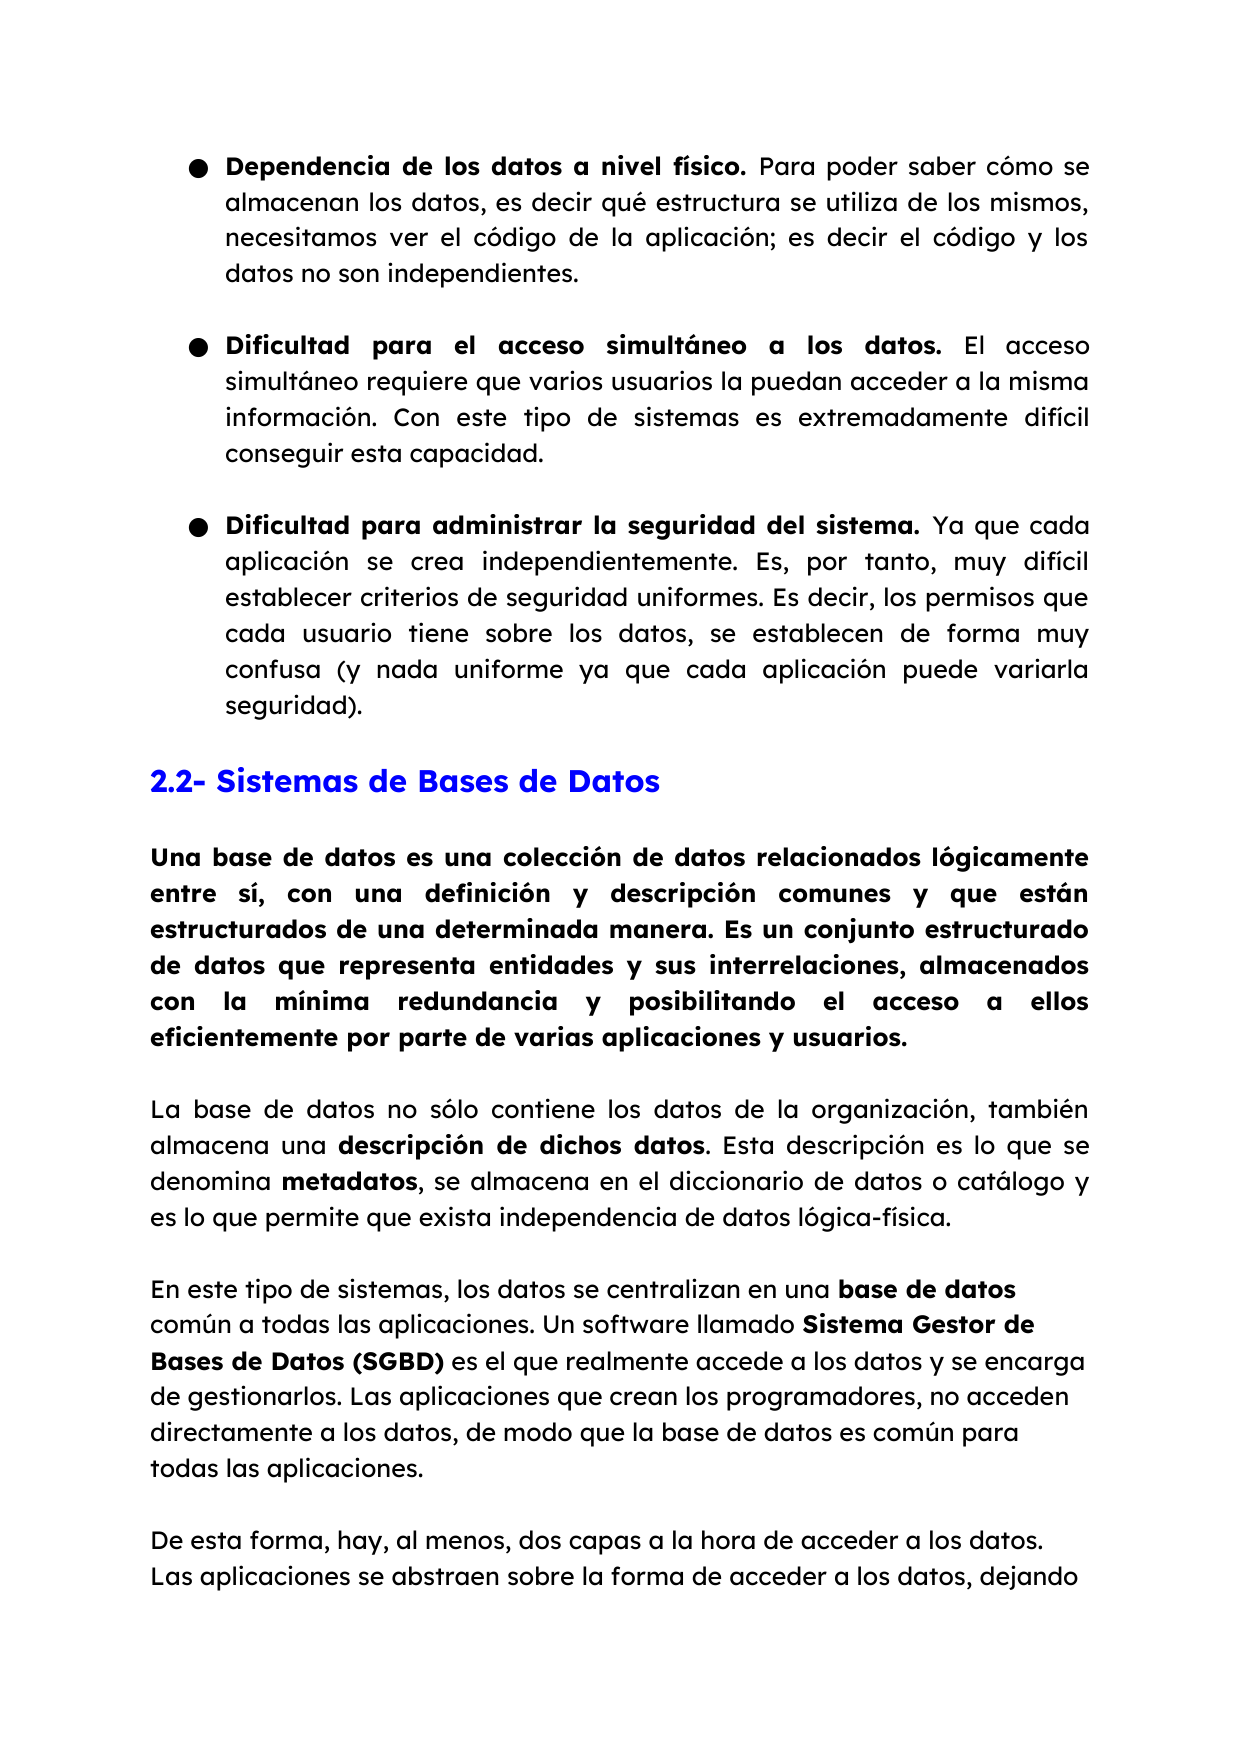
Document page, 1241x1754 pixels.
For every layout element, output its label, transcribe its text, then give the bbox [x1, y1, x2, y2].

text La base de datos no sólo contiene los datos de la organización, también almacena una descripción de dichos datos. Esta descripción es lo que se denomina metadatos, se almacena en el diccionario de datos o catálogo y es lo que permite que exista independencia de datos lógica-física. [150, 1093, 1090, 1232]
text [150, 1524, 1090, 1592]
text Una base de datos es una colección de datos relacionados lógicamente entre sí, con una definición y descripción comunes y que están estructurados de una determinada manera. Es un conjunto estructurado de datos que representa entidades y sus interrelaciones, almacenados con la mínima redundancia y posibilitando el acceso a ellos eficientemente por parte de varias aplicaciones y usuarios. [150, 842, 1090, 1053]
text En este tipo de sistemas, los datos se centralizan en una base de datos común a todas las aplicaciones. Un software llamado Sistema Gestor de Bases de Datos (SGBD) es el que realmente accede a los datos y se encarga de gestionarlos. Las aplicaciones que crean los programadores, no acceden directamente a los datos, de modo que la base de datos es común para todas las aplicaciones. [150, 1273, 1090, 1484]
text 2.2- Sistemas de Bases de Datos [150, 761, 1090, 800]
list Dificultad para el acceso simultáneo a los datos. El acceso simultáneo requiere que varios usuarios la puedan acceder a la misma información. Con este tipo de sistemas es extremadamente difícil conseguir esta capacidad. [187, 330, 1090, 469]
list Dependencia de los datos a nivel físico. Para poder saber cómo se almacenan los datos, es decir qué estructura se utiliza de los mismos, necesitamos ver el código de la aplicación; es decir el código y los datos no son independientes. [187, 150, 1090, 289]
list Dificultad para administrar la seguridad del sistema. Ya que cada aplicación se crea independientemente. Es, por tanto, muy difícil establecer criterios de seguridad uniformes. Es decir, los permisos que cada usuario tiene sobre los datos, se establecen de forma muy confusa (y nada uniforme ya que cada aplicación puede variarla seguridad). [187, 509, 1090, 720]
